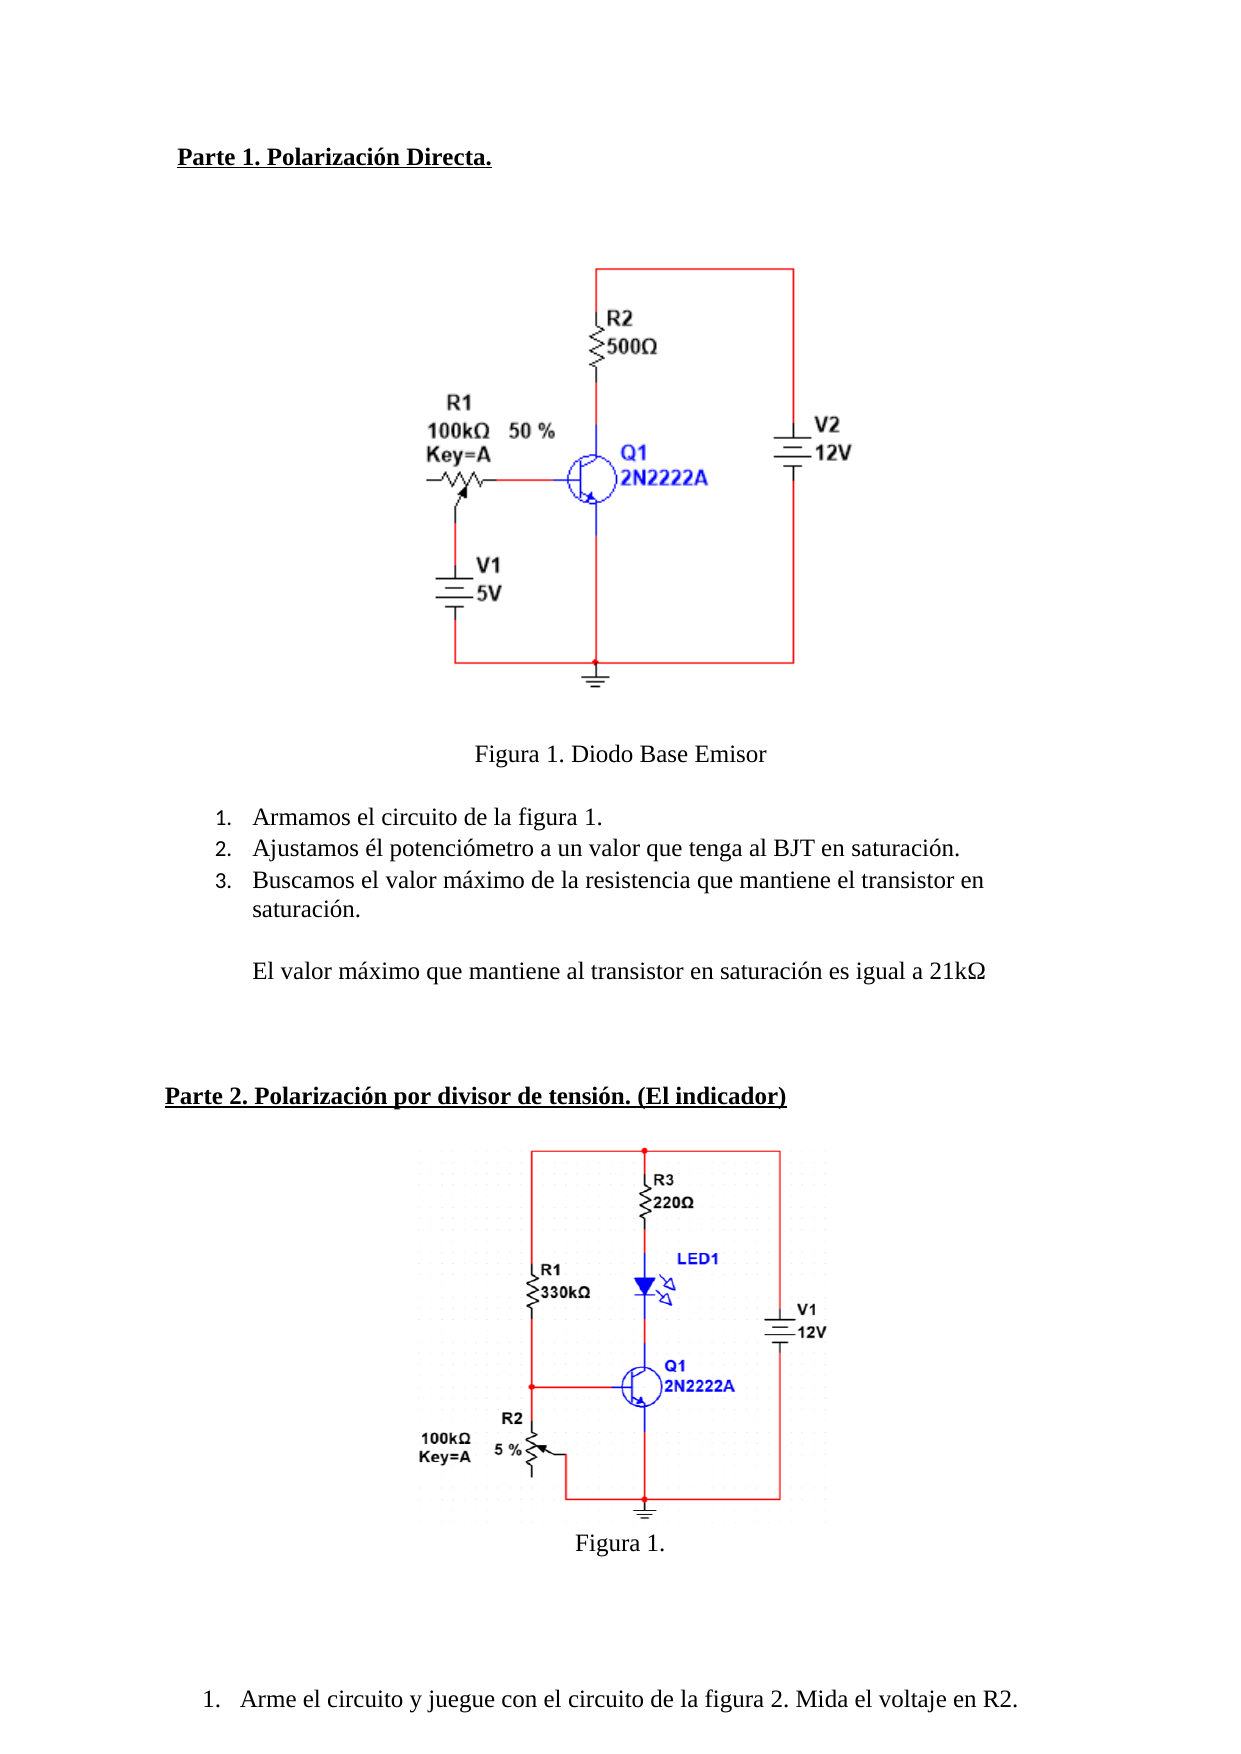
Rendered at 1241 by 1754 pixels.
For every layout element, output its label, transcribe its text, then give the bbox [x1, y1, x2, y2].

list Buscamos el valor máximo de la resistencia que mantiene el transistor en saturación. [214, 865, 1076, 923]
text Parte 2. Polarización por divisor de tensión. (El indicador) [164, 1081, 1076, 1110]
list Ajustamos él potenciómetro a un valor que tenga al BJT en saturación. [214, 833, 1076, 862]
picture [378, 206, 890, 736]
list Arme el circuito y juegue con el circuito de la figura 2. Mida el voltaje en R2. [202, 1684, 1076, 1713]
text Figura 1. [164, 1528, 1076, 1557]
text Parte 1. Polarización Directa. [177, 142, 643, 170]
list Armamos el circuito de la figura 1. [214, 802, 1076, 831]
list El valor máximo que mantiene al transistor en saturación es igual a 21kΩ [252, 956, 1076, 985]
text Figura 1. Diodo Base Emisor [467, 736, 774, 768]
